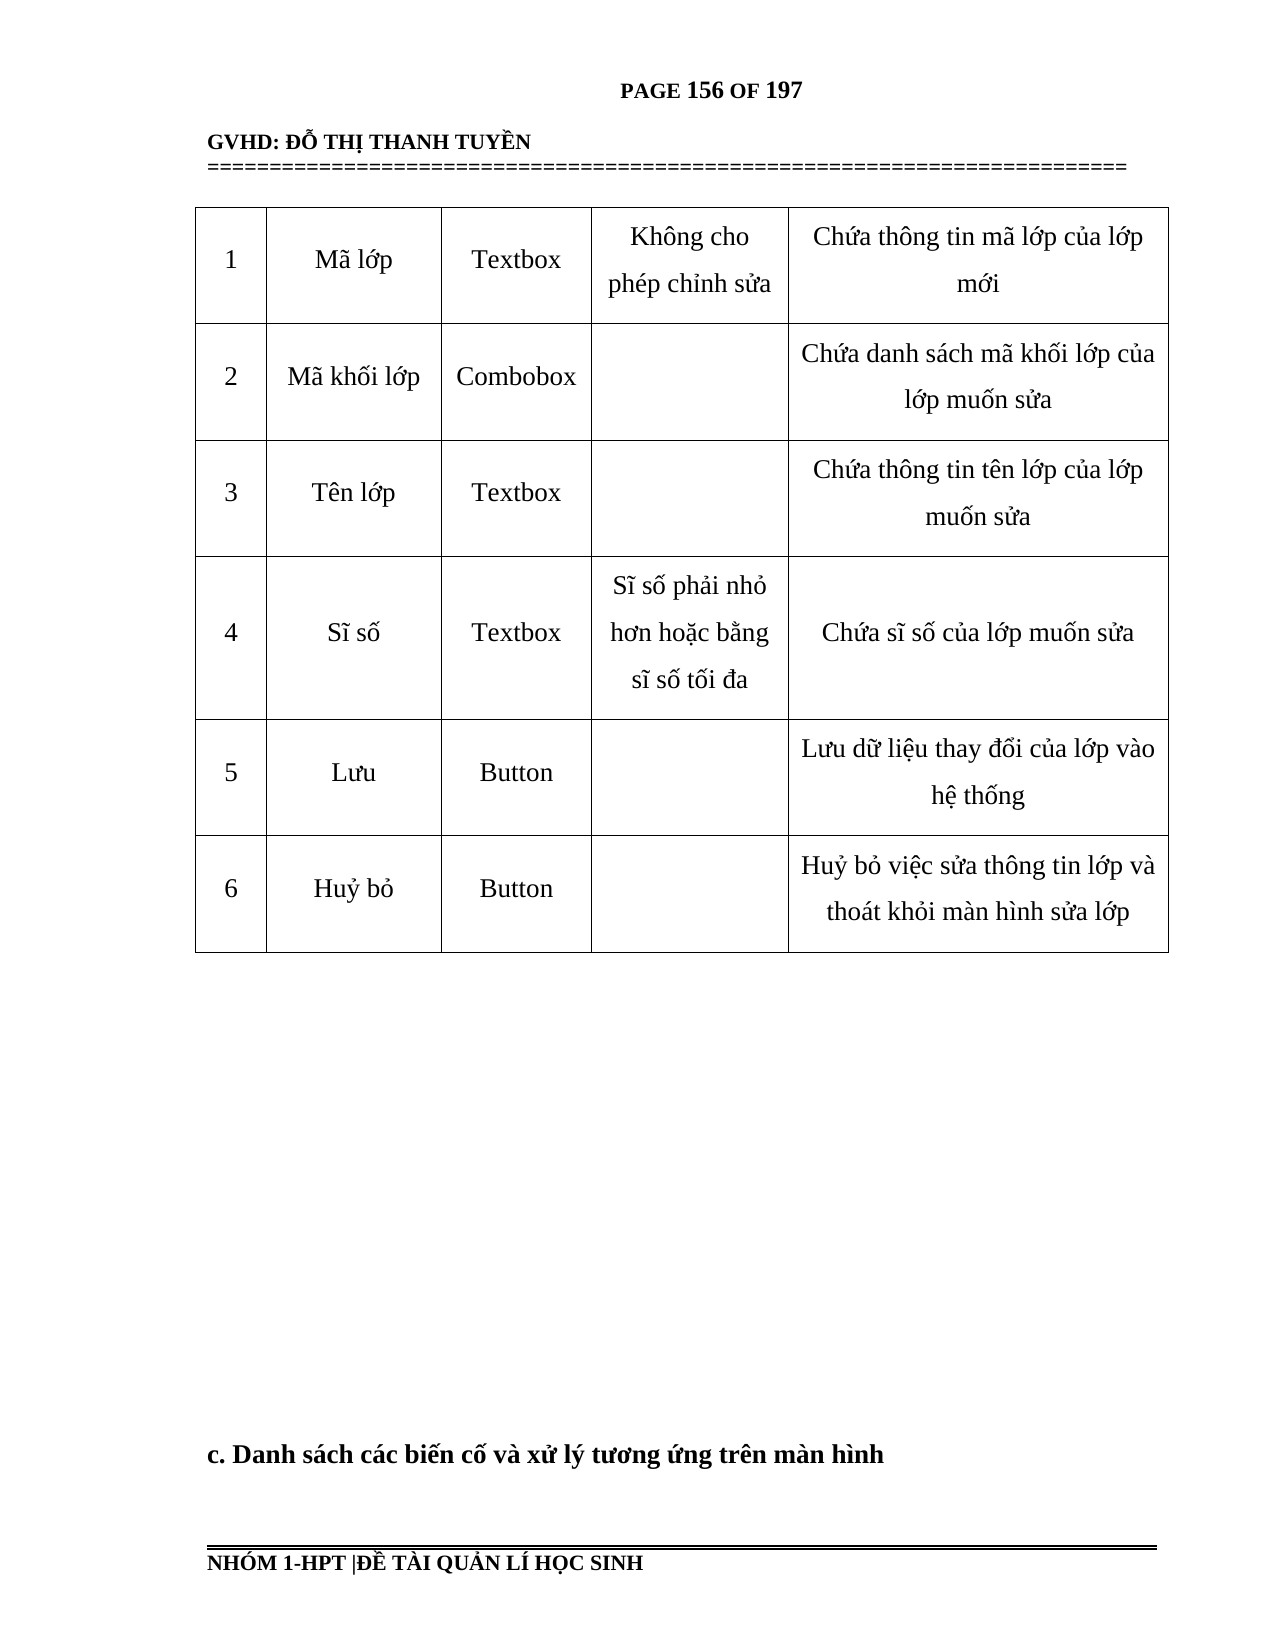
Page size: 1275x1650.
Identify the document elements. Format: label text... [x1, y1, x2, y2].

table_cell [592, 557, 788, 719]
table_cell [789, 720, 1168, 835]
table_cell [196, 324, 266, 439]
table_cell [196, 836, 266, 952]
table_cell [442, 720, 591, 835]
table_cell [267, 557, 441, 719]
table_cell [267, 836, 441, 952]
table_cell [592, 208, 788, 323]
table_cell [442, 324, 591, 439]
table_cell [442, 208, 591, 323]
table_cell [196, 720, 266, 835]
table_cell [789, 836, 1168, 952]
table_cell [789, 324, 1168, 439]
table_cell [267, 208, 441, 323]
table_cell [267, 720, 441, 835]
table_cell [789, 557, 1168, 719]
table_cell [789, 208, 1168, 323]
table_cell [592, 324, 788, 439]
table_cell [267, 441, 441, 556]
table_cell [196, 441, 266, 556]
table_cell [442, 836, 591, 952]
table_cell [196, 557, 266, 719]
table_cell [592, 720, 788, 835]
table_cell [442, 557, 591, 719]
text c. Danh sách các biến cố và xử lý tương ứng trên màn hình [207, 1438, 1157, 1469]
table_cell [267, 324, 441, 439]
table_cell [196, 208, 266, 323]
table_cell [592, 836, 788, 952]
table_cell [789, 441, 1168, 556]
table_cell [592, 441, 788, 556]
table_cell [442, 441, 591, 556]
